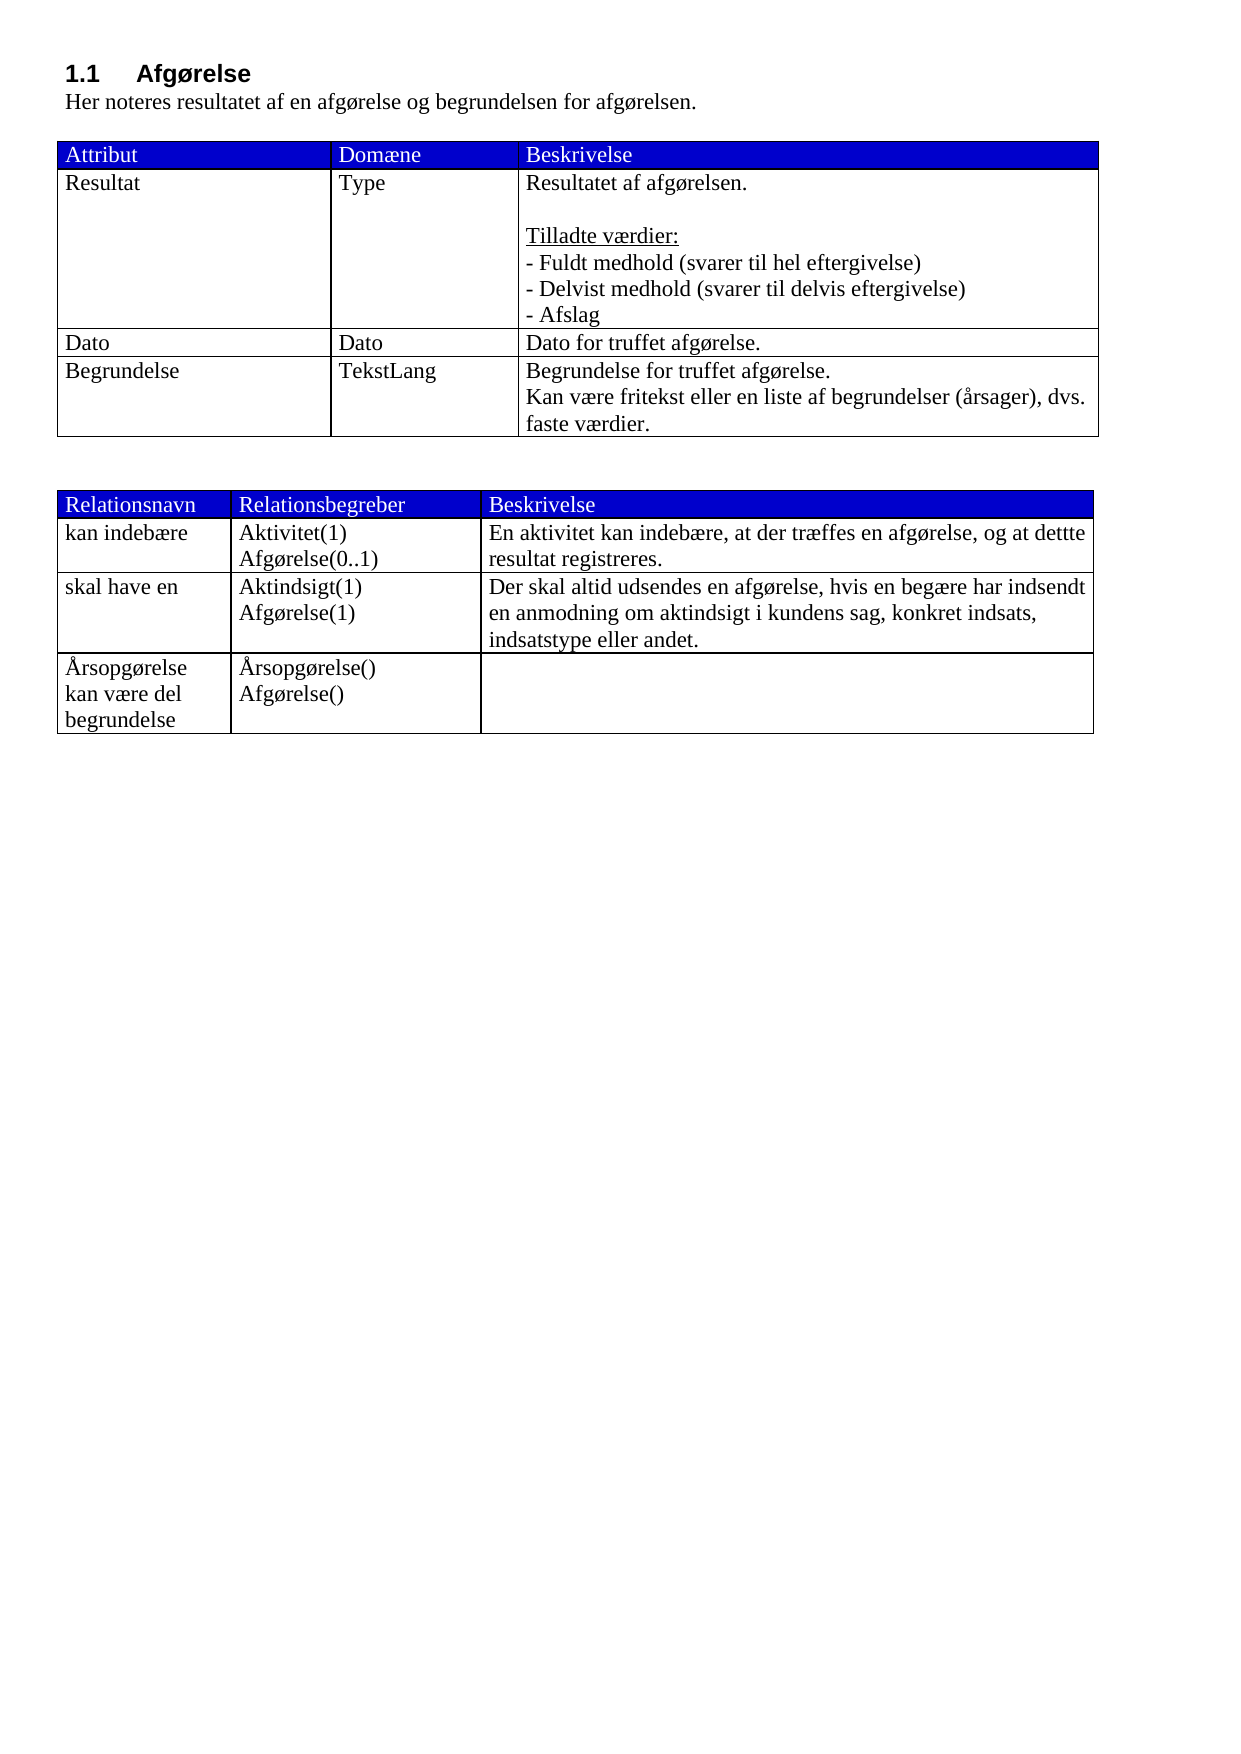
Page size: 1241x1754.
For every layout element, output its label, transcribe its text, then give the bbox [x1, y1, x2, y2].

table_cell Der skal altid udsendes en afgørelse, hvis en begære har indsendt en anmodning om aktindsigt i kundens sag, konkret indsats, indsatstype eller andet. [482, 573, 1093, 652]
table_cell Årsopgørelse() Afgørelse() [232, 654, 480, 733]
table_header Beskrivelse [482, 491, 1093, 517]
table_header Beskrivelse [519, 142, 1098, 168]
table_cell Årsopgørelse kan være del begrundelse [58, 654, 230, 733]
table_cell Dato [58, 329, 330, 356]
table_cell [482, 654, 1093, 733]
table_cell Begrundelse [58, 357, 330, 436]
table_cell Dato for truffet afgørelse. [519, 329, 1098, 356]
table_cell Dato [332, 329, 518, 356]
table_header Relationsnavn [58, 491, 230, 517]
subtitle Afgørelse [65, 59, 1181, 88]
table_cell Begrundelse for truffet afgørelse. Kan være fritekst eller en liste af begrundelser (årsager), dvs. faste værdier. [519, 357, 1098, 436]
table_cell En aktivitet kan indebære, at der træffes en afgørelse, og at dettte resultat registreres. [482, 519, 1093, 572]
table_cell Aktindsigt(1) Afgørelse(1) [232, 573, 480, 652]
table_header Domæne [332, 142, 518, 168]
text Her noteres resultatet af en afgørelse og begrundelsen for afgørelsen. [65, 88, 1181, 114]
table_cell Aktivitet(1) Afgørelse(0..1) [232, 519, 480, 572]
table_header Relationsbegreber [232, 491, 480, 517]
table_cell kan indebære [58, 519, 230, 572]
table_cell TekstLang [332, 357, 518, 436]
table_cell Resultatet af afgørelsen. Tilladte værdier: - Fuldt medhold (svarer til hel eftergivelse) - Delvist medhold (svarer til delvis eftergivelse) - Afslag [519, 170, 1098, 328]
table_cell skal have en [58, 573, 230, 652]
table_header Attribut [58, 142, 330, 168]
table_cell Type [332, 170, 518, 328]
table_cell Resultat [58, 170, 330, 328]
